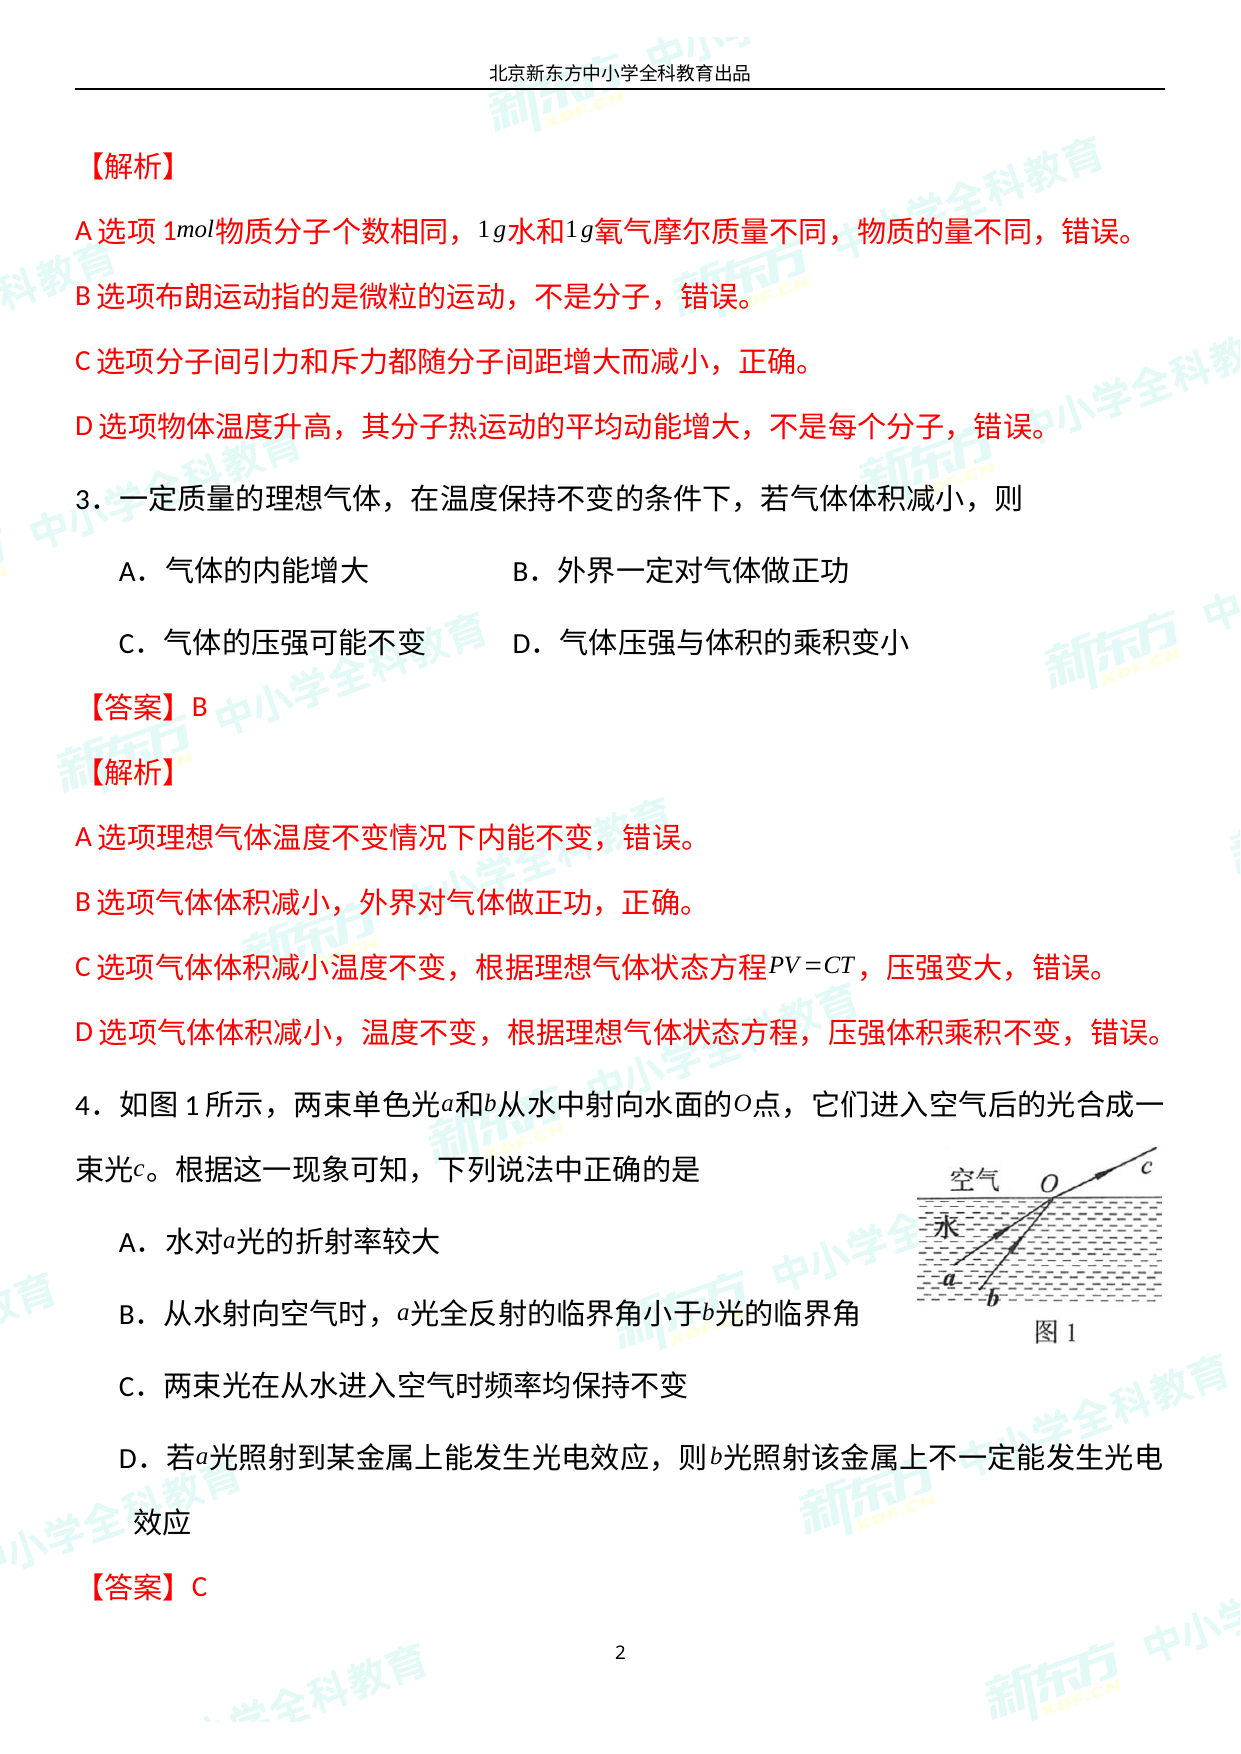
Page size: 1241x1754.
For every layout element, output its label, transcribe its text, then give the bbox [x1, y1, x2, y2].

text 3．一定质量的理想气体，在温度保持不变的条件下，若气体体积减小，则 [75, 464, 1165, 529]
text C选项分子间引力和斥力都随分子间距增大而减小，正确。 [75, 327, 1165, 392]
text C．气体的压强可能不变 D．气体压强与体积的乘积变小 [75, 608, 1165, 673]
text A．气体的内能增大 B．外界一定对气体做正功 [75, 536, 1165, 601]
text B．从水射向空气时，光全反射的临界角小于光的临界角 [75, 1279, 1165, 1344]
text 【答案】C [75, 1554, 1165, 1619]
text A选项理想气体温度不变情况下内能不变，错误。 [75, 803, 1165, 868]
picture [915, 1147, 1162, 1341]
text 4．如图1所示，两束单色光和从水中射向水面的点，它们进入空气后的光合成一束光。根据这一现象可知，下列说法中正确的是 [75, 1070, 1165, 1200]
text C．两束光在从水进入空气时频率均保持不变 [75, 1352, 1165, 1417]
text D选项物体温度升高，其分子热运动的平均动能增大，不是每个分子，错误。 [75, 392, 1165, 457]
text A选项1物质分子个数相同，水和氧气摩尔质量不同，物质的量不同，错误。 [75, 197, 1165, 262]
text C选项气体体积减小温度不变，根据理想气体状态方程，压强变大，错误。 [75, 933, 1165, 998]
text D．若光照射到某金属上能发生光电效应，则光照射该金属上不一定能发生光电效应 [75, 1424, 1165, 1554]
text 【解析】 [75, 738, 1165, 803]
text 【答案】B [75, 673, 1165, 738]
text B选项布朗运动指的是微粒的运动，不是分子，错误。 [75, 262, 1165, 327]
text D选项气体体积减小，温度不变，根据理想气体状态方程，压强体积乘积不变，错误。 [75, 998, 1165, 1063]
text B选项气体体积减小，外界对气体做正功，正确。 [75, 868, 1165, 933]
text A．水对光的折射率较大 [75, 1207, 915, 1272]
text 【解析】 [75, 132, 1165, 197]
